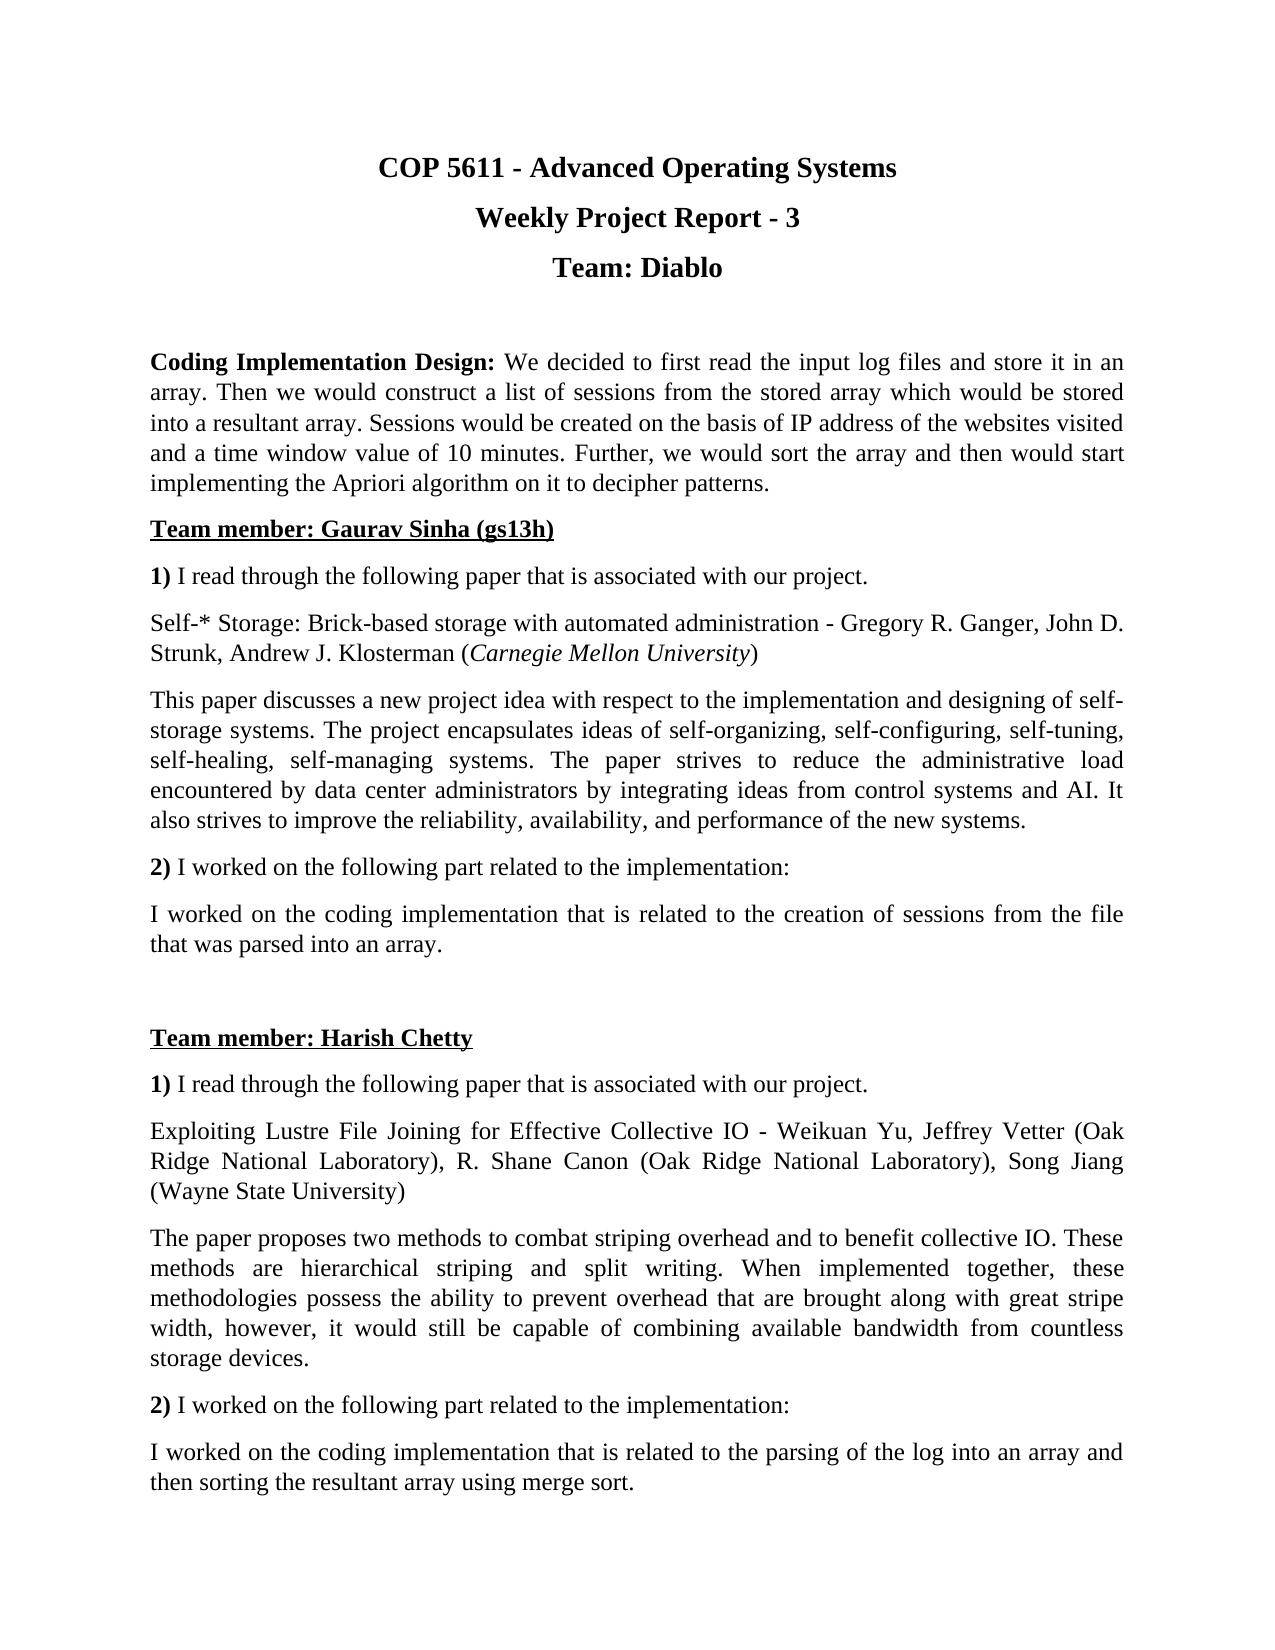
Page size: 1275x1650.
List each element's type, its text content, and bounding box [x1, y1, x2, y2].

text Weekly Project Report - 3 [150, 200, 1125, 234]
text 1) I read through the following paper that is associated with our project. [150, 1069, 1125, 1098]
text Team member: Gaurav Sinha (gs13h) [150, 514, 1125, 543]
text 1) I read through the following paper that is associated with our project. [150, 561, 1125, 590]
text I worked on the coding implementation that is related to the creation of sessions from the file that was parsed into an array. [150, 899, 1125, 958]
text COP 5611 - Advanced Operating Systems [150, 150, 1125, 183]
text I worked on the coding implementation that is related to the parsing of the log into an array and then sorting the resultant array using merge sort. [150, 1437, 1125, 1496]
text 2) I worked on the following part related to the implementation: [150, 1390, 1125, 1419]
text Coding Implementation Design: We decided to first read the input log files and store it in an array. Then we would construct a list of sessions from the stored array which would be stored into a resultant array. Sessions would be created on the basis of IP address of the websites visited and a time window value of 10 minutes. Further, we would sort the array and then would start implementing the Apriori algorithm on it to decipher patterns. [150, 347, 1125, 497]
text Team member: Harish Chetty [150, 1023, 1125, 1051]
text 2) I worked on the following part related to the implementation: [150, 852, 1125, 881]
text This paper discusses a new project idea with respect to the implementation and designing of self-storage systems. The project encapsulates ideas of self-organizing, self-configuring, self-tuning, self-healing, self-managing systems. The paper strives to reduce the administrative load encountered by data center administrators by integrating ideas from control systems and AI. It also strives to improve the reliability, availability, and performance of the new systems. [150, 685, 1125, 834]
text Team: Diablo [150, 250, 1125, 284]
text Exploiting Lustre File Joining for Effective Collective IO - Weikuan Yu, Jeffrey Vetter (Oak Ridge National Laboratory), R. Shane Canon (Oak Ridge National Laboratory), Song Jiang (Wayne State University) [150, 1116, 1125, 1205]
text The paper proposes two methods to combat striping overhead and to benefit collective IO. These methods are hierarchical striping and split writing. When implemented together, these methodologies possess the ability to prevent overhead that are brought along with great stripe width, however, it would still be capable of combining available bandwidth from countless storage devices. [150, 1223, 1125, 1372]
text Self-* Storage: Brick-based storage with automated administration - Gregory R. Ganger, John D. Strunk, Andrew J. Klosterman (Carnegie Mellon University) [150, 608, 1125, 667]
